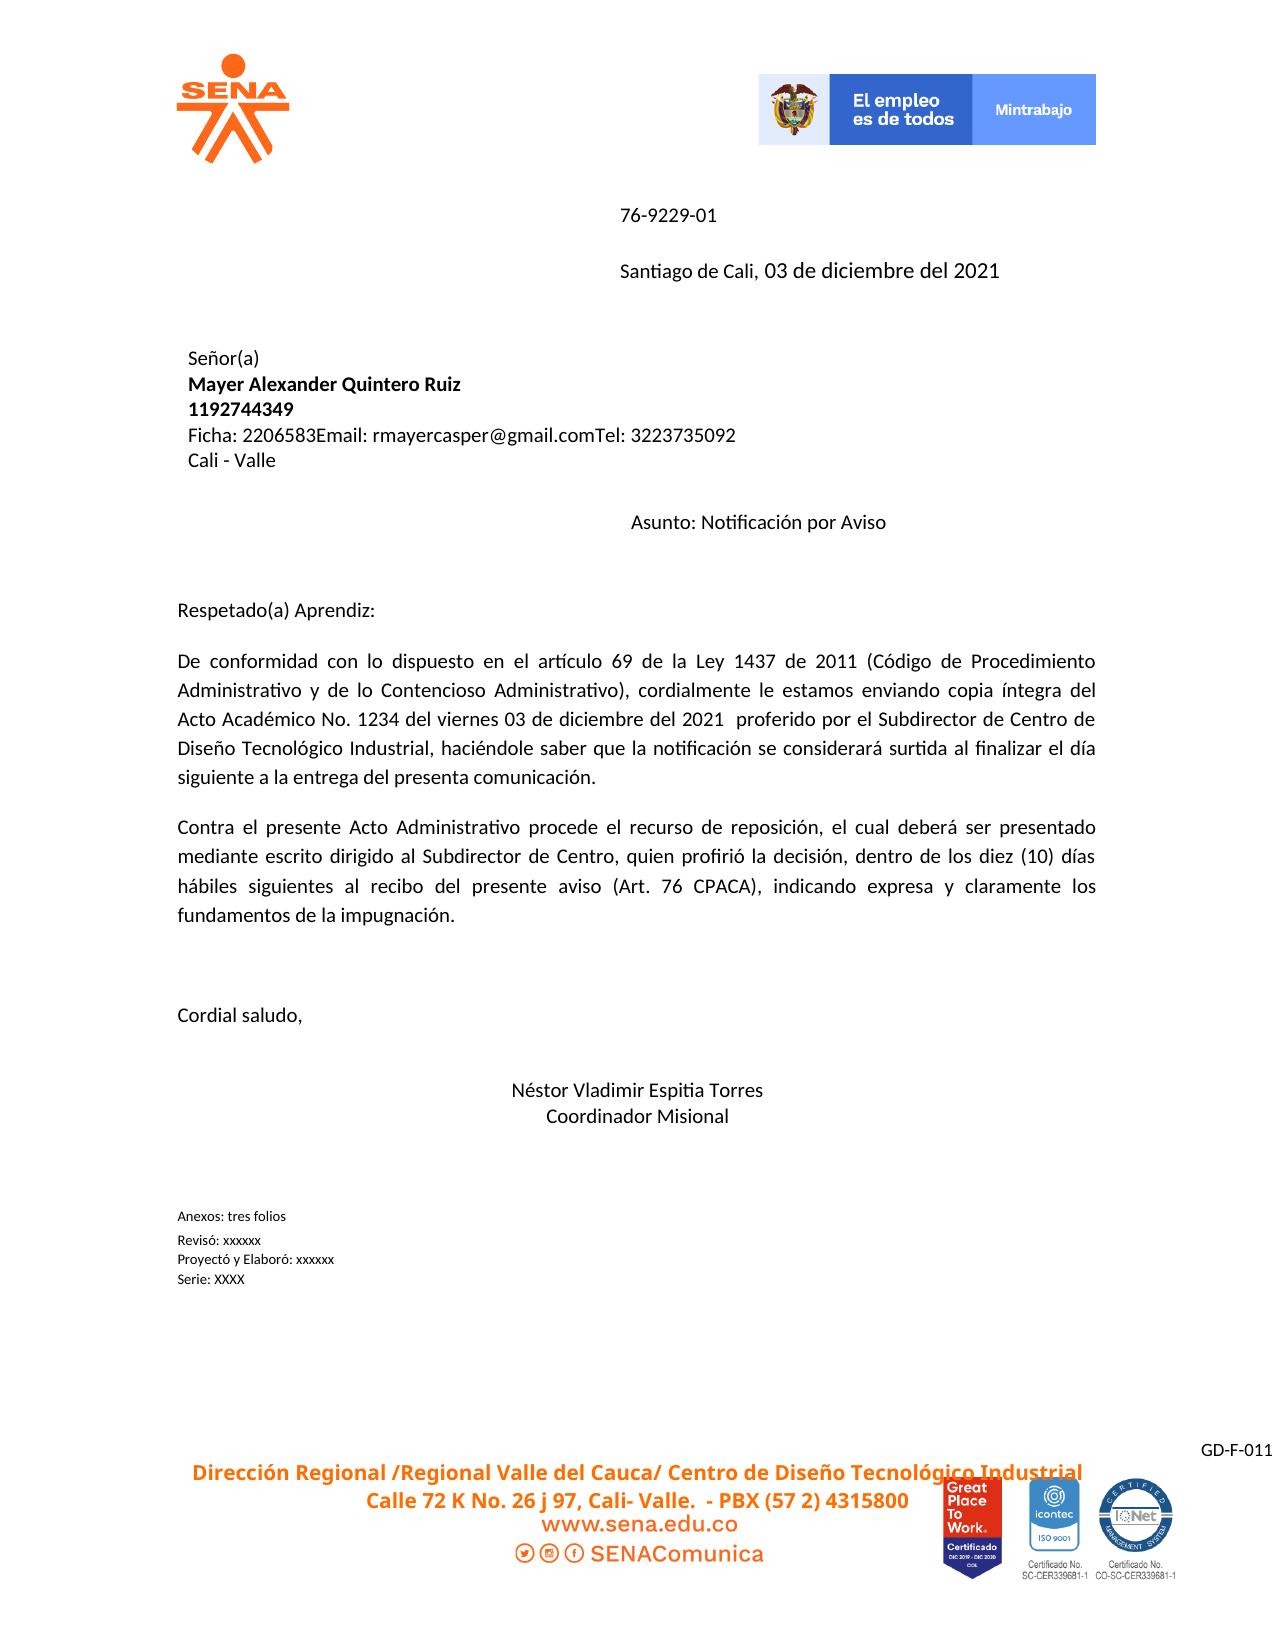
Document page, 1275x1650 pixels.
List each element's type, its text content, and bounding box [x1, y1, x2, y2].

picture [515, 1512, 764, 1563]
text Cordial saludo, [177, 1002, 1098, 1027]
text 76-9229-01 [177, 203, 1098, 228]
picture [170, 45, 292, 167]
text Mayer Alexander Quintero Ruiz [188, 371, 1098, 396]
text Anexos: tres folios [177, 1202, 1098, 1226]
text Señor(a) [188, 345, 1098, 371]
text Proyectó y Elaboró: xxxxxx [177, 1250, 1098, 1268]
text Contra el presente Acto Administrativo procede el recurso de reposición, el cual deberá ser presentado mediante escrito dirigido al Subdirector de Centro, quien profirió la decisión, dentro de los diez (10) días hábiles siguientes al recibo del presente aviso (Art. 76 CPACA), indicando expresa y claramente los fundamentos de la impugnación. [177, 814, 1098, 927]
text De conformidad con lo dispuesto en el artículo 69 de la Ley 1437 de 2011 (Código de Procedimiento Administrativo y de lo Contencioso Administrativo), cordialmente le estamos enviando copia íntegra del Acto Académico No. 1234 del viernes 03 de diciembre del 2021 proferido por el Subdirector de Centro de Diseño Tecnológico Industrial, haciéndole saber que la notificación se considerará surtida al finalizar el día siguiente a la entrega del presenta comunicación. [177, 648, 1098, 790]
picture [758, 74, 1096, 145]
text Néstor Vladimir Espitia Torres [177, 1077, 1098, 1103]
text 1192744349 [188, 396, 1098, 422]
text Serie: XXXX [177, 1271, 1098, 1288]
text Respetado(a) Aprendiz: [177, 597, 1098, 622]
text Coordinador Misional [177, 1103, 1098, 1128]
text Cali - Valle [188, 447, 1098, 473]
text Ficha: 2206583 [188, 422, 1098, 447]
text Asunto: Notificación por Aviso [631, 509, 1037, 534]
text Santiago de Cali, 03 de diciembre del 2021 [546, 256, 1098, 284]
text Revisó: xxxxxx [177, 1226, 1098, 1250]
